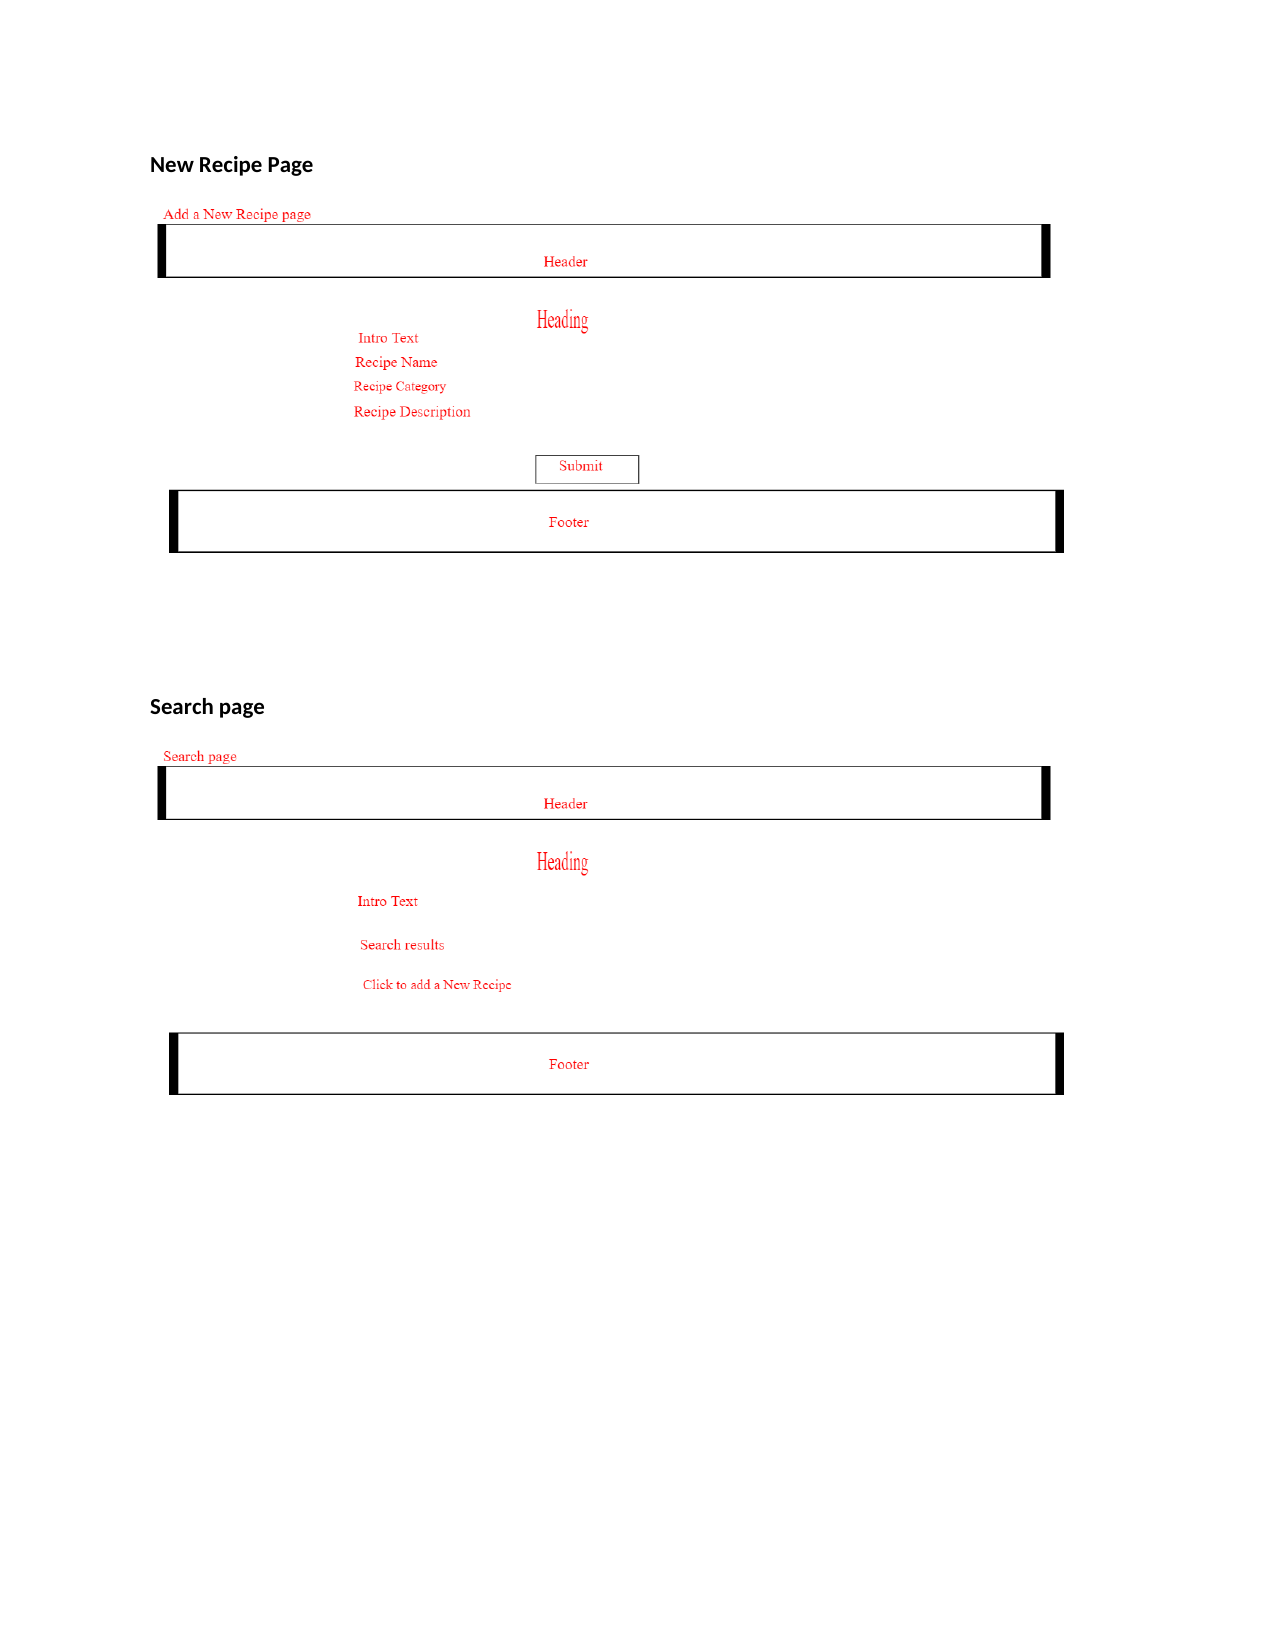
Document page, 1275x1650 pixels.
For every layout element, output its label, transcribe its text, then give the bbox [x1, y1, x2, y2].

picture [150, 738, 1125, 1126]
text New Recipe Page [150, 150, 1125, 178]
picture [150, 196, 1125, 627]
text Search page [150, 692, 1125, 720]
